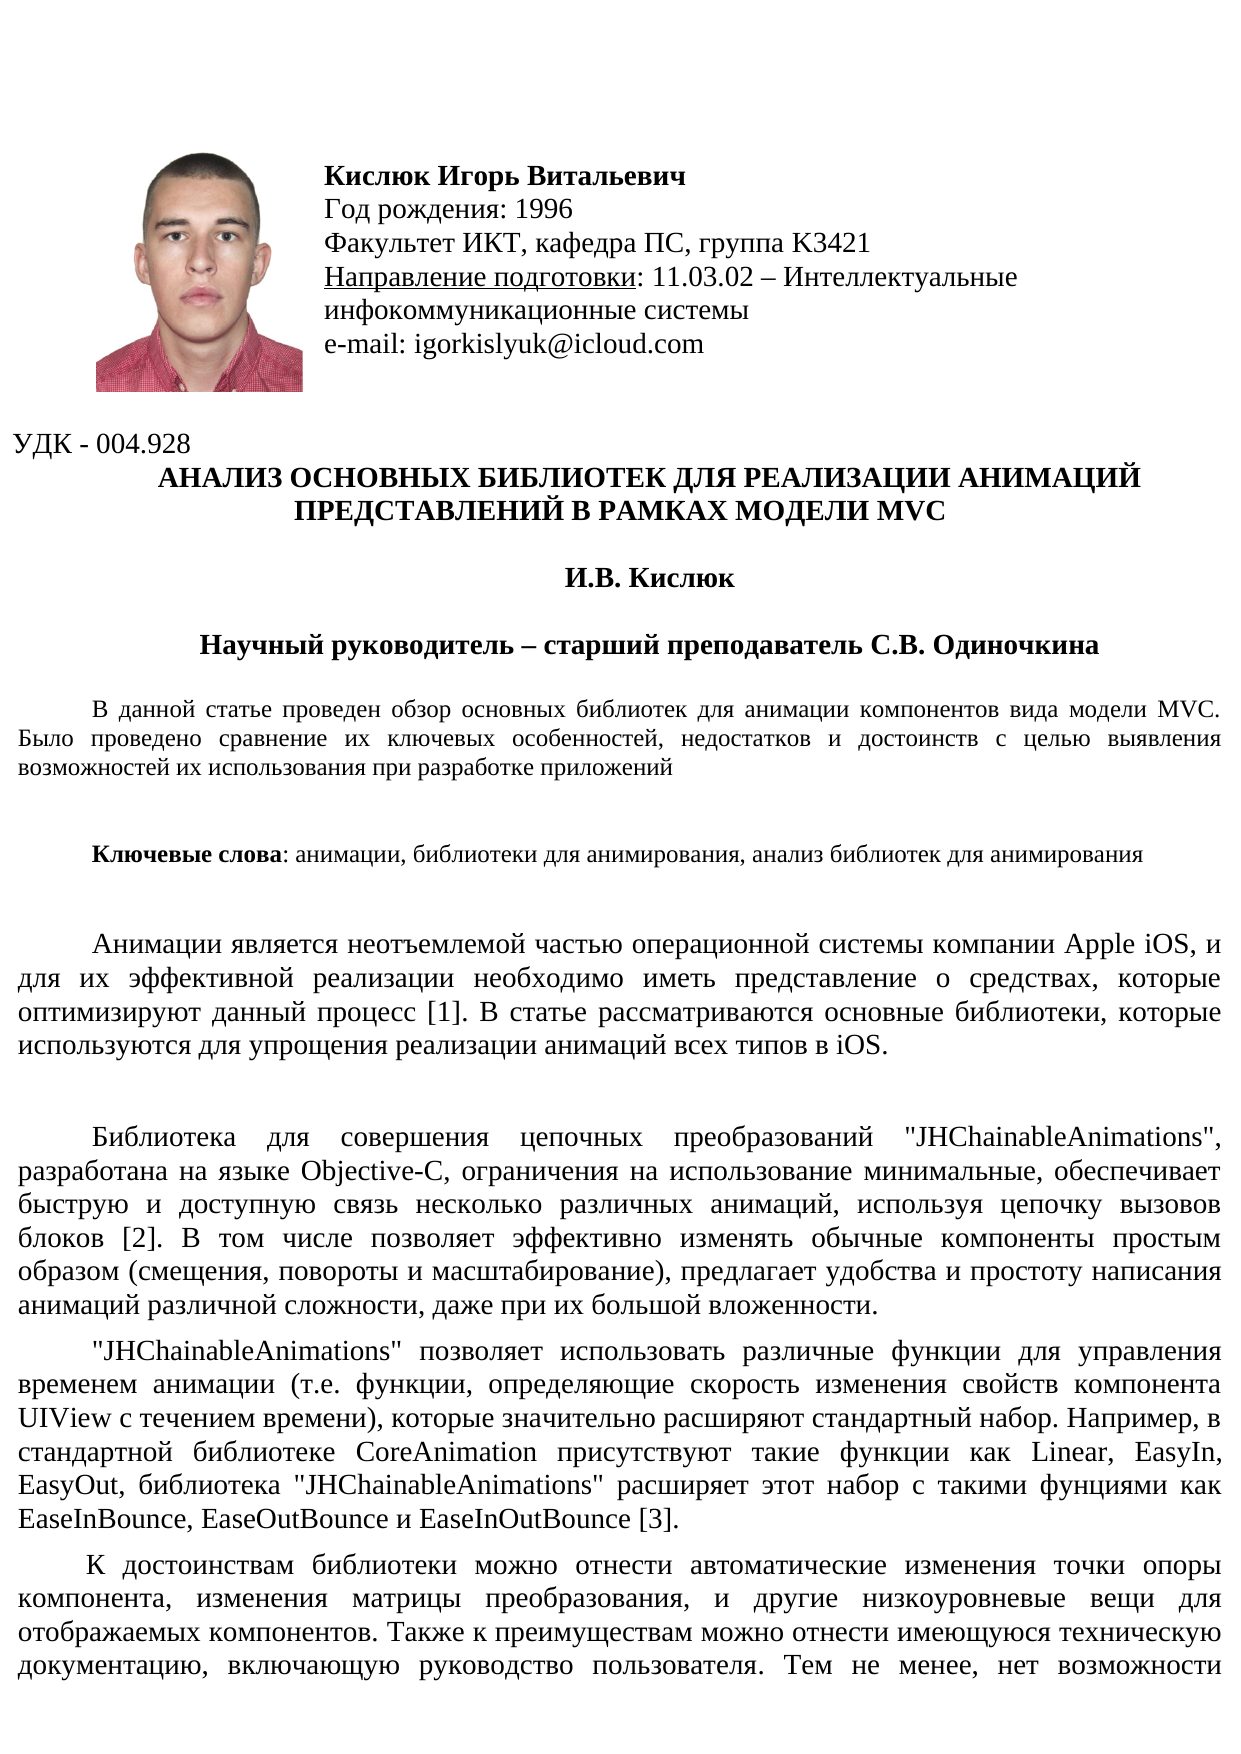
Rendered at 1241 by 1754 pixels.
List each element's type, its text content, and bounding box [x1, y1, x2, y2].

text Ключевые слова: анимации, библиотеки для анимирования, анализ библиотек для анимирования [18, 839, 1222, 868]
text И.В. Кислюк [12, 560, 1228, 594]
text УДК - 004.928 [12, 426, 1228, 460]
text В данной статье проведен обзор основных библиотек для анимации компонентов вида модели MVC. Было проведено сравнение их ключевых особенностей, недостатков и достоинств с целью выявления возможностей их использования при разработке приложений [18, 694, 1222, 781]
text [18, 1547, 1222, 1681]
text Библиотека для совершения цепочных преобразований "JHChainableAnimations", разработана на языке Objective-C, ограничения на использование минимальные, обеспечивает быструю и доступную связь несколько различных анимаций, используя цепочку вызовов блоков [2]. В том числе позволяет эффективно изменять обычные компоненты простым образом (смещения, повороты и масштабирование), предлагает удобства и простоту написания анимаций различной сложности, даже при их большой вложенности. [18, 1119, 1222, 1321]
text АНАЛИЗ ОСНОВНЫХ БИБЛИОТЕК ДЛЯ РЕАЛИЗАЦИИ АНИМАЦИЙ ПРЕДСТАВЛЕНИЙ В РАМКАХ МОДЕЛИ MVC [12, 460, 1228, 527]
text Научный руководитель – старший преподаватель С.В. Одиночкина [12, 627, 1228, 661]
picture [96, 125, 303, 392]
text "JHChainableAnimations" позволяет использовать различные функции для управления временем анимации (т.е. функции, определяющие скорость изменения свойств компонента UIView с течением времени), которые значительно расширяют стандартный набор. Например, в стандартной библиотеке CoreAnimation присутствуют такие функции как Linear, EasyIn, EasyOut, библиотека "JHChainableAnimations" расширяет этот набор с такими фунциями как EaseInBounce, EaseOutBounce и EaseInOutBounce [3]. [18, 1333, 1222, 1534]
table_header [83, 118, 316, 400]
table_header Кислюк Игорь Витальевич Год рождения: 1996 Факультет ИКТ, кафедра ПС, группа K3421 Направление подготовки: 11.03.02 – Интеллектуальные инфокоммуникационные системы e-mail: igorkislyuk@icloud.com [316, 118, 1157, 400]
text Анимации является неотъемлемой частью операционной системы компании Apple iOS, и для их эффективной реализации необходимо иметь представление о средствах, которые оптимизируют данный процесс [1]. В статье рассматриваются основные библиотеки, которые используются для упрощения реализации анимаций всех типов в iOS. [18, 927, 1222, 1061]
